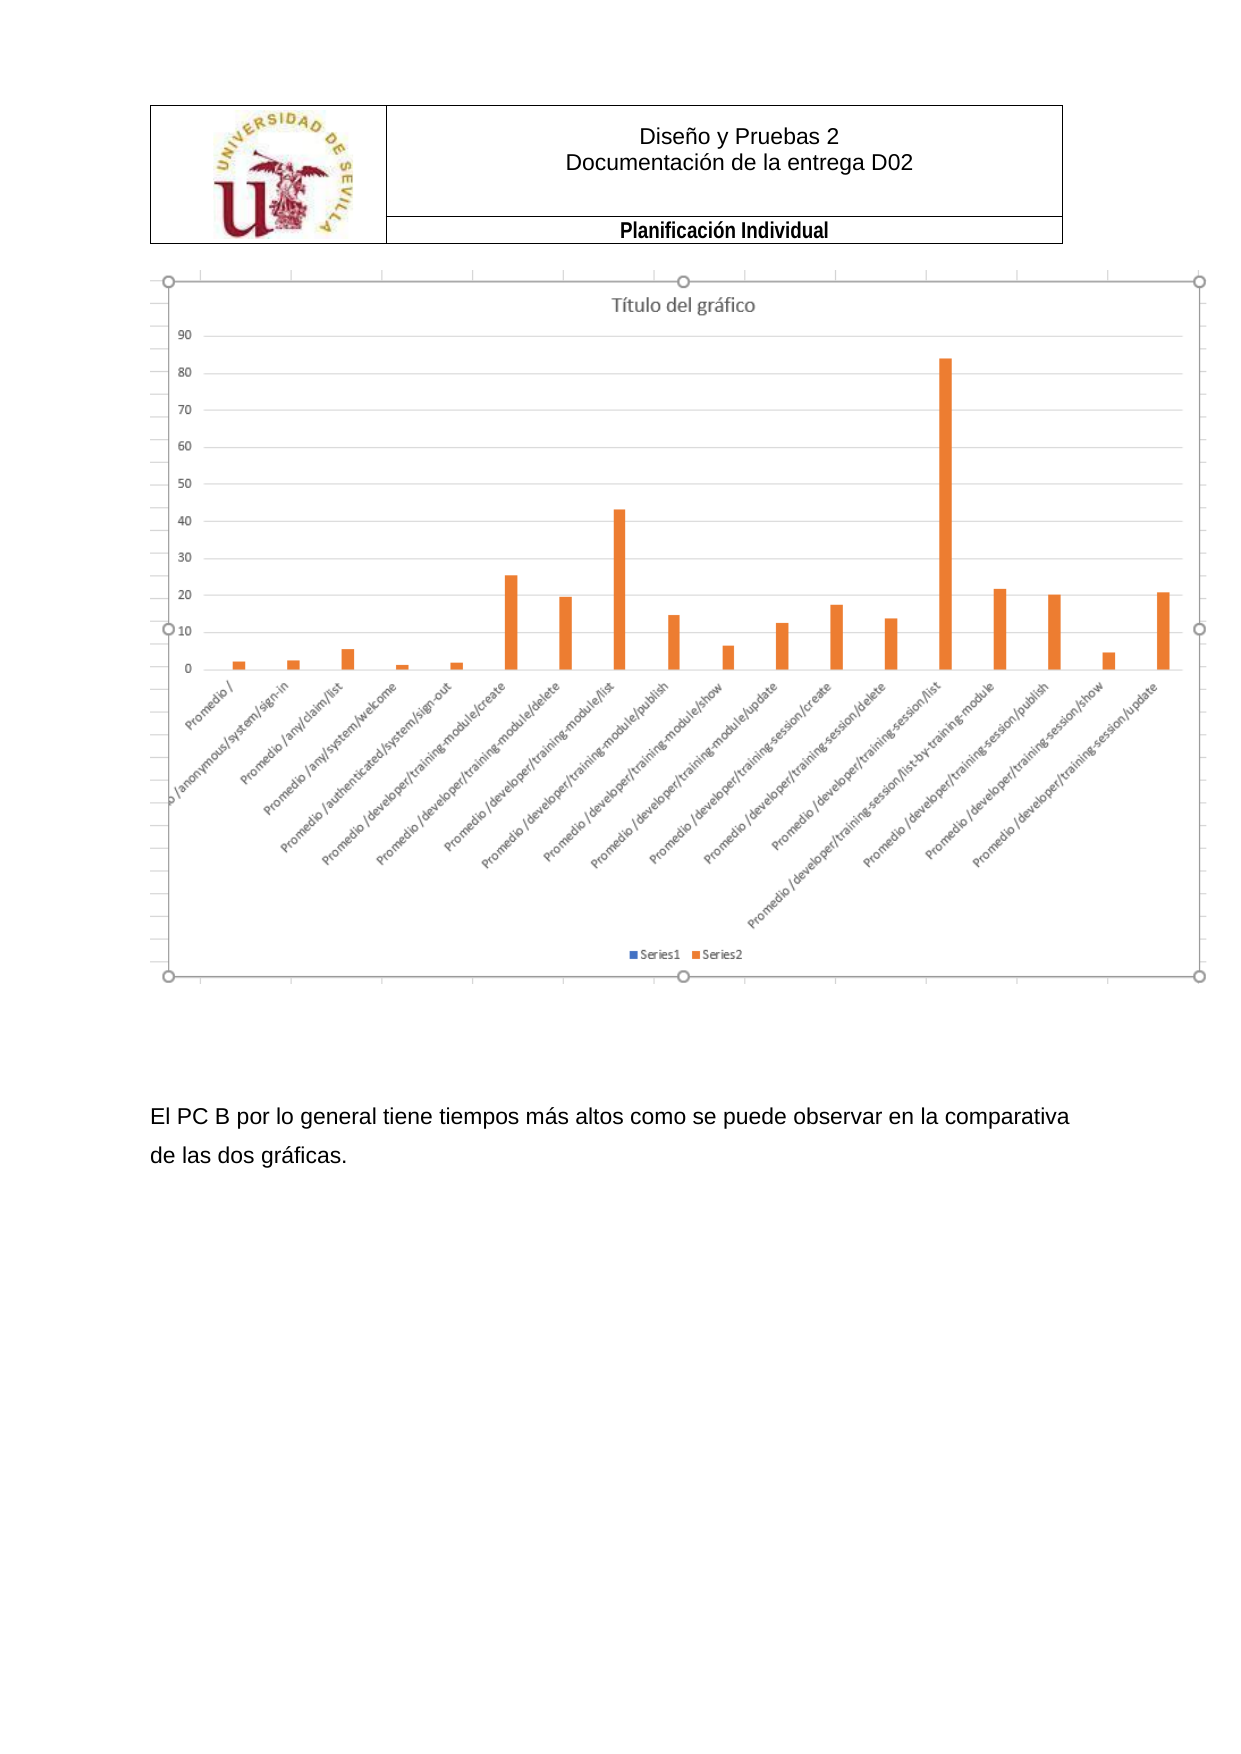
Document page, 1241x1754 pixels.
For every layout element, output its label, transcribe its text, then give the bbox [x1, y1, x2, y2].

picture [213, 110, 354, 239]
picture [150, 270, 1207, 984]
text El PC B por lo general tiene tiempos más altos como se puede observar en la comparativa de las dos gráficas. [150, 1103, 1090, 1169]
